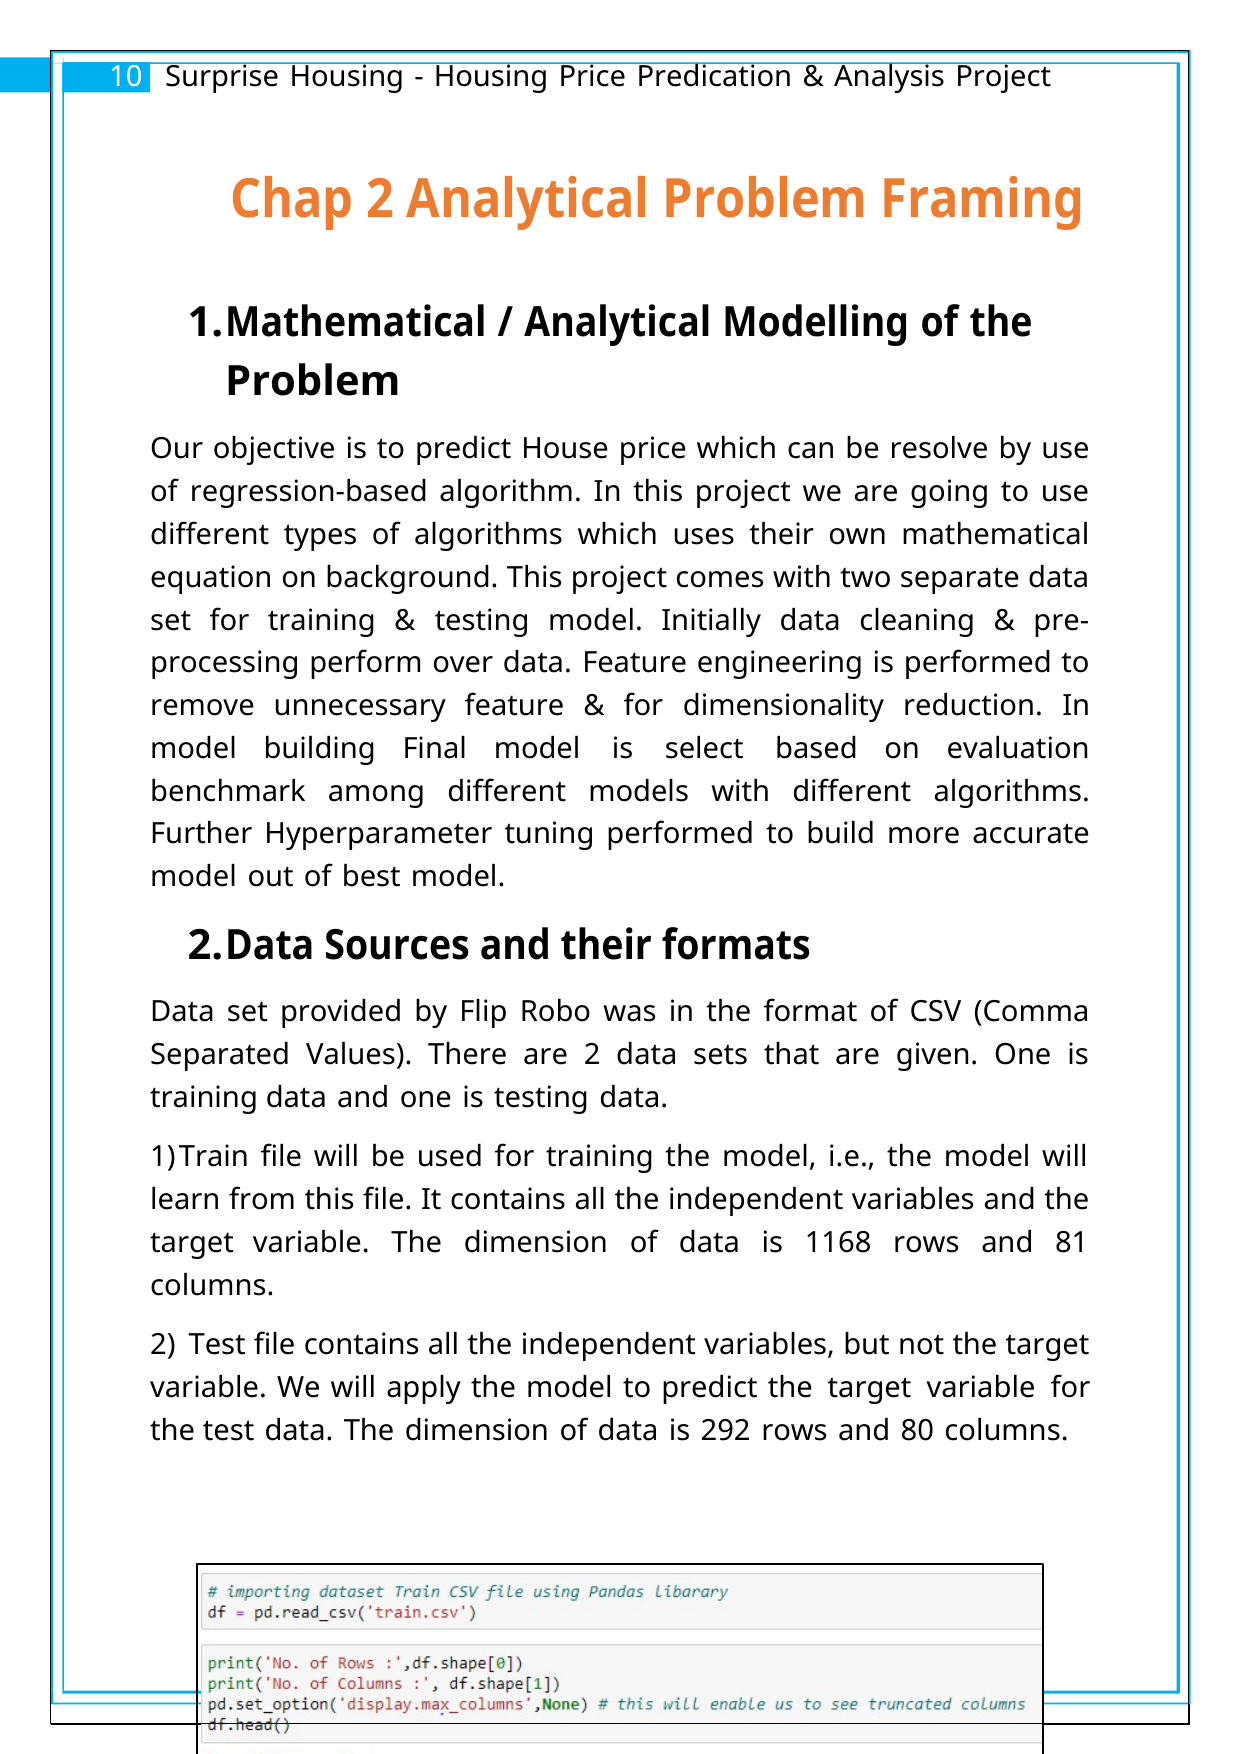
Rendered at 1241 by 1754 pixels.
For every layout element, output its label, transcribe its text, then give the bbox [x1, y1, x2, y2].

subtitle Mathematical / Analytical Modelling of the Problem [187, 291, 1089, 408]
picture [201, 1573, 1042, 1723]
picture [201, 1724, 1042, 1754]
subtitle Chap 2 Analytical Problem Framing [228, 160, 1086, 234]
text Data set provided by Flip Robo was in the format of CSV (Comma Separated Values). There are 2 data sets that are given. One is training data and one is testing data. [150, 990, 1090, 1116]
text Our objective is to predict House price which can be resolve by use of regression-based algorithm. In this project we are going to use different types of algorithms which uses their own mathematical equation on background. This project comes with two separate data set for training & testing model. Initially data cleaning & pre-processing perform over data. Feature engineering is performed to remove unnecessary feature & for dimensionality reduction. In model building Final model is select based on evaluation benchmark among different models with different algorithms. Further Hyperparameter tuning performed to build more accurate model out of best model. [150, 427, 1090, 895]
list Test file contains all the independent variables, but not the target variable. We will apply the model to predict the target variable for the test data. The dimension of data is 292 rows and 80 columns. [150, 1323, 1090, 1449]
list Surprise Housing - Housing Price Predication & Analysis Project [109, 56, 1102, 95]
subtitle Data Sources and their formats [187, 915, 1102, 972]
list Train file will be used for training the model, i.e., the model will learn from this file. It contains all the independent variables and the target variable. The dimension of data is 1168 rows and 81 columns. [150, 1136, 1089, 1304]
